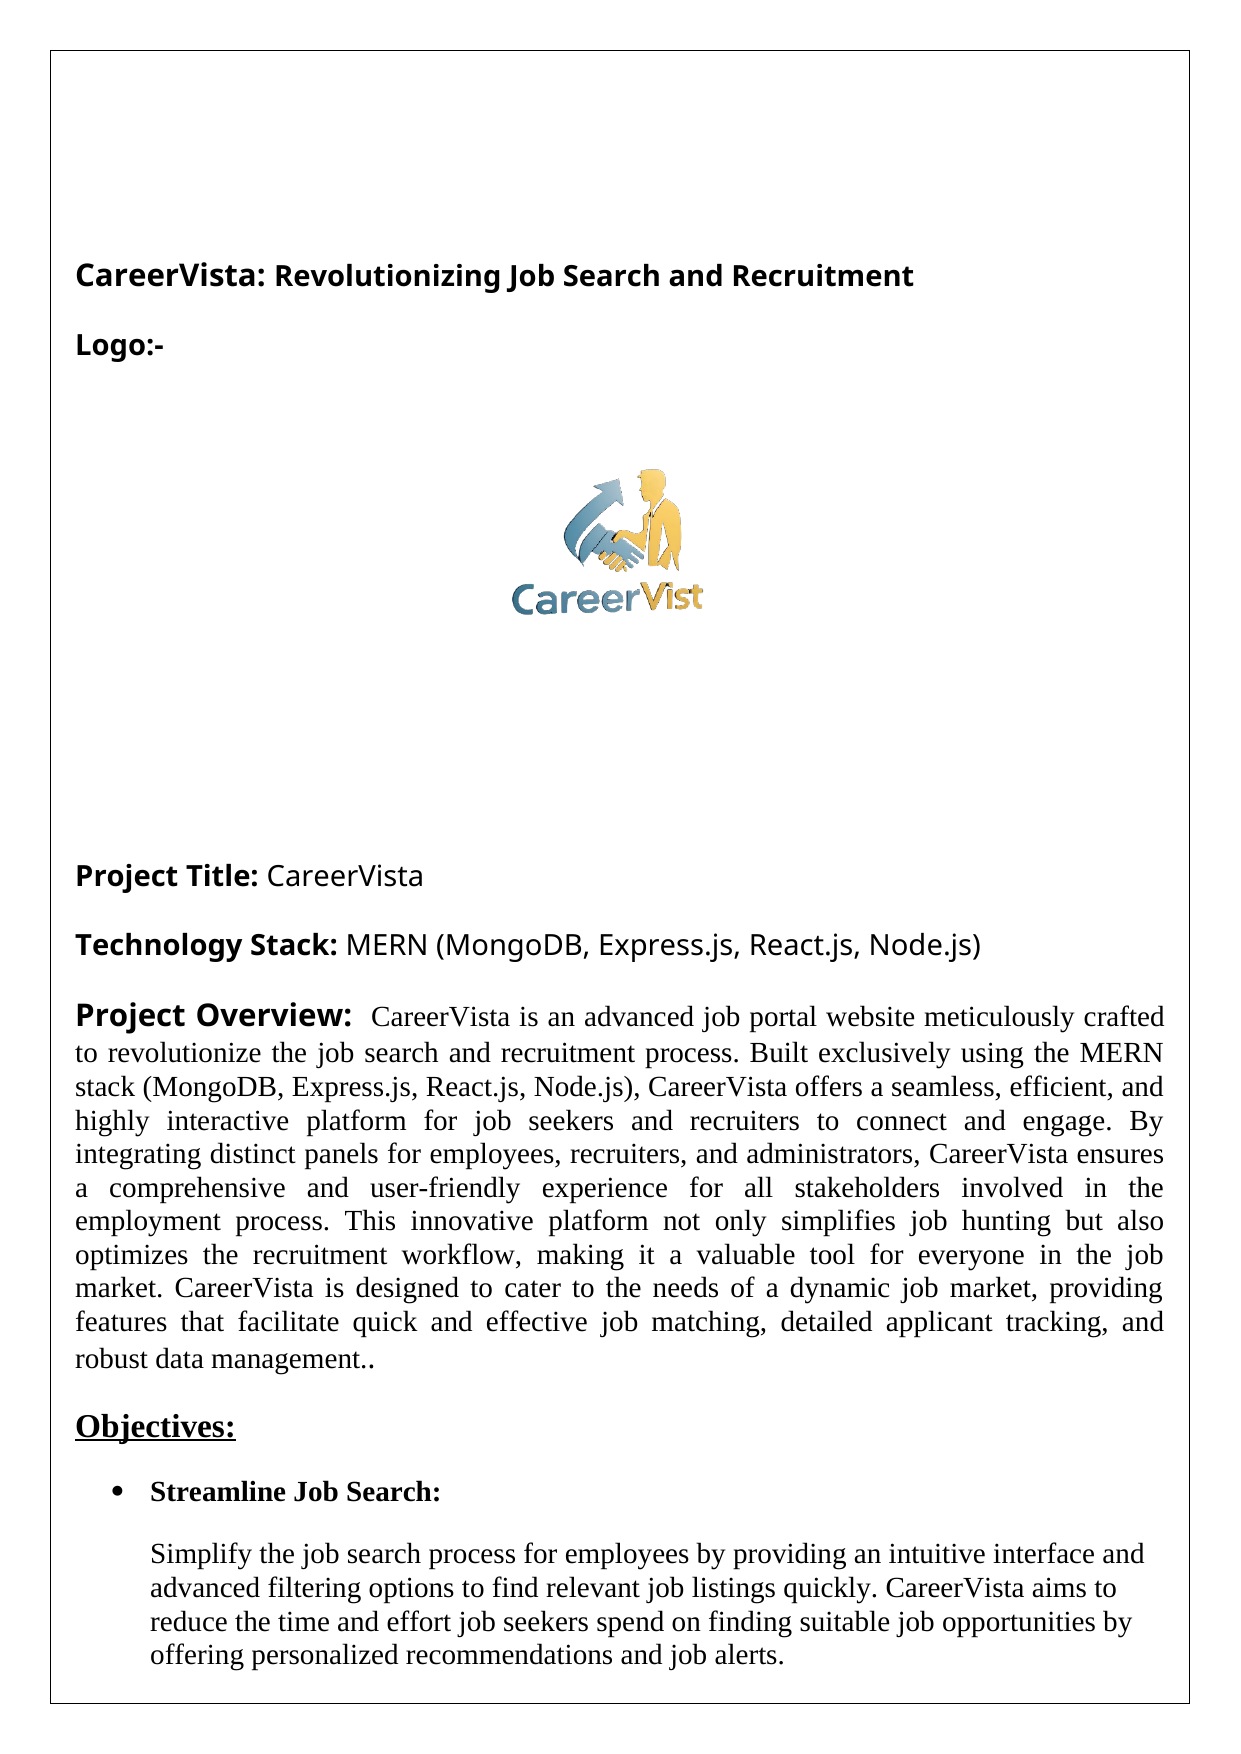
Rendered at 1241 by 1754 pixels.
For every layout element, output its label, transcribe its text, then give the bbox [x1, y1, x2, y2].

text Project Title: CareerVista [75, 855, 1165, 895]
text Simplify the job search process for employees by providing an intuitive interface and advanced filtering options to find relevant job listings quickly. CareerVista aims to reduce the time and effort job seekers spend on finding suitable job opportunities by offering personalized recommendations and job alerts. [150, 1537, 1165, 1671]
text Logo:- [75, 325, 1165, 364]
text Objectives: [75, 1406, 1165, 1445]
text CareerVista: Revolutionizing Job Search and Recruitment [75, 253, 1165, 296]
picture [472, 393, 768, 689]
text Project Overview: CareerVista is an advanced job portal website meticulously crafted to revolutionize the job search and recruitment process. Built exclusively using the MERN stack (MongoDB, Express.js, React.js, Node.js), CareerVista offers a seamless, efficient, and highly interactive platform for job seekers and recruiters to connect and engage. By integrating distinct panels for employees, recruiters, and administrators, CareerVista ensures a comprehensive and user-friendly experience for all stakeholders involved in the employment process. This innovative platform not only simplifies job hunting but also optimizes the recruitment workflow, making it a valuable tool for everyone in the job market. CareerVista is designed to cater to the needs of a dynamic job market, providing features that facilitate quick and effective job matching, detailed applicant tracking, and robust data management.. [75, 993, 1165, 1377]
text Technology Stack: MERN (MongoDB, Express.js, React.js, Node.js) [75, 924, 1165, 964]
list Streamline Job Search: [112, 1474, 1165, 1507]
